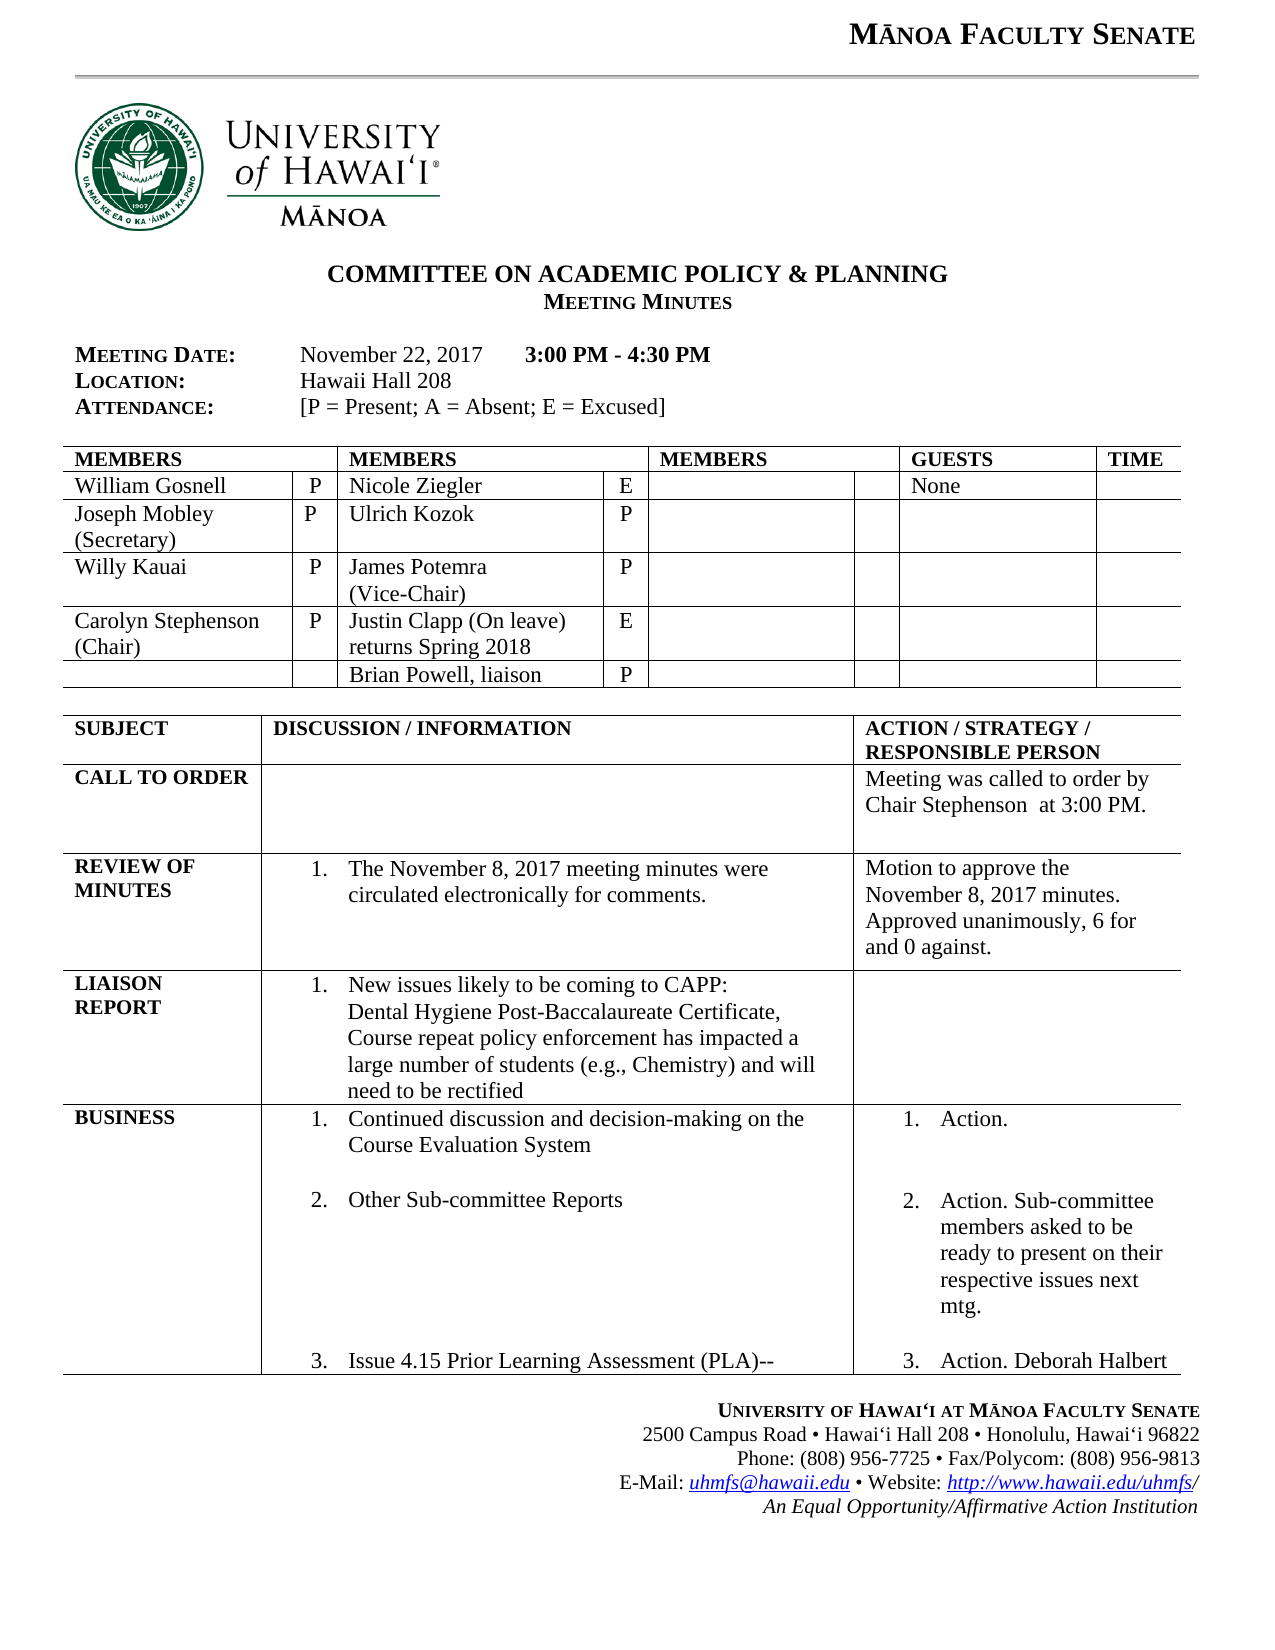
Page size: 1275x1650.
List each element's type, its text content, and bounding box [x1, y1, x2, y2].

table_cell P [293, 553, 337, 606]
table_cell [900, 500, 1096, 552]
table_header MEMBERS [63, 447, 337, 471]
table_cell LIAISON REPORT [63, 971, 261, 1104]
table_cell [854, 971, 1181, 1104]
table_cell [649, 661, 854, 687]
table_cell [900, 661, 1096, 687]
table_cell [262, 765, 853, 853]
table_cell P [293, 500, 337, 552]
text Attendance: [P = Present; A = Absent; E = Excused] [75, 393, 1200, 420]
table_cell [1097, 553, 1181, 606]
table_cell [649, 607, 854, 660]
table_cell E [604, 472, 648, 498]
table_cell E [604, 607, 648, 660]
table_cell [1097, 472, 1181, 498]
table_cell James Potemra (Vice-Chair) [338, 553, 603, 606]
table_cell P [604, 500, 648, 552]
table_cell P [293, 607, 337, 660]
table_cell Ulrich Kozok [338, 500, 603, 552]
table_cell [855, 553, 899, 606]
text Meeting Date: November 22, 2017 3:00 PM - 4:30 PM [75, 341, 1200, 367]
table_cell [855, 472, 899, 498]
table_cell [855, 661, 899, 687]
table_cell P [604, 553, 648, 606]
table_cell Motion to approve the November 8, 2017 minutes. Approved unanimously, 6 for and 0 against. [854, 854, 1181, 970]
picture [75, 75, 1199, 79]
table_cell [900, 607, 1096, 660]
table_cell P [293, 472, 337, 498]
table_cell [1097, 607, 1181, 660]
table_header MEMBERS [338, 447, 648, 471]
text Location: Hawaii Hall 208 [75, 367, 1200, 393]
table_cell Carolyn Stephenson (Chair) [63, 607, 292, 660]
table_cell REVIEW OF MINUTES [63, 854, 261, 970]
table_cell The November 8, 2017 meeting minutes were circulated electronically for comments. [262, 854, 853, 970]
table_cell [855, 607, 899, 660]
table_cell Nicole Ziegler [338, 472, 603, 498]
table_cell [1097, 661, 1181, 687]
table_header ACTION / STRATEGY / RESPONSIBLE PERSON [854, 716, 1181, 764]
table_cell P [604, 661, 648, 687]
table_cell Willy Kauai [63, 553, 292, 606]
table_cell New issues likely to be coming to CAPP: Dental Hygiene Post-Baccalaureate Certificate, Course repeat policy enforcement has impacted a large number of students (e.g., Chemistry) and will need to be rectified [262, 971, 853, 1104]
table_cell [649, 500, 854, 552]
table_cell [900, 553, 1096, 606]
table_cell [649, 472, 854, 498]
table_cell [649, 553, 854, 606]
table_cell Brian Powell, liaison [338, 661, 603, 687]
table_header DISCUSSION / INFORMATION [262, 716, 853, 764]
table_header MEMBERS [649, 447, 899, 471]
table_cell [1097, 500, 1181, 552]
table_header SUBJECT [63, 716, 261, 764]
table_cell [855, 500, 899, 552]
table_cell CALL TO ORDER [63, 765, 261, 853]
table_cell Meeting was called to order by Chair Stephenson at 3:00 PM. [854, 765, 1181, 853]
table_header GUESTS [900, 447, 1096, 471]
table_cell BUSINESS [63, 1105, 261, 1374]
table_cell [293, 661, 337, 687]
table_cell Joseph Mobley (Secretary) [63, 500, 292, 552]
table_cell [63, 661, 292, 687]
text COMMITTEE ON ACADEMIC POLICY & PLANNING [75, 259, 1200, 288]
text Meeting Minutes [75, 288, 1200, 314]
table_cell Justin Clapp (On leave) returns Spring 2018 [338, 607, 603, 660]
table_cell None [900, 472, 1096, 498]
picture [75, 103, 440, 231]
table_cell William Gosnell [63, 472, 292, 498]
table_header TIME [1097, 447, 1181, 471]
